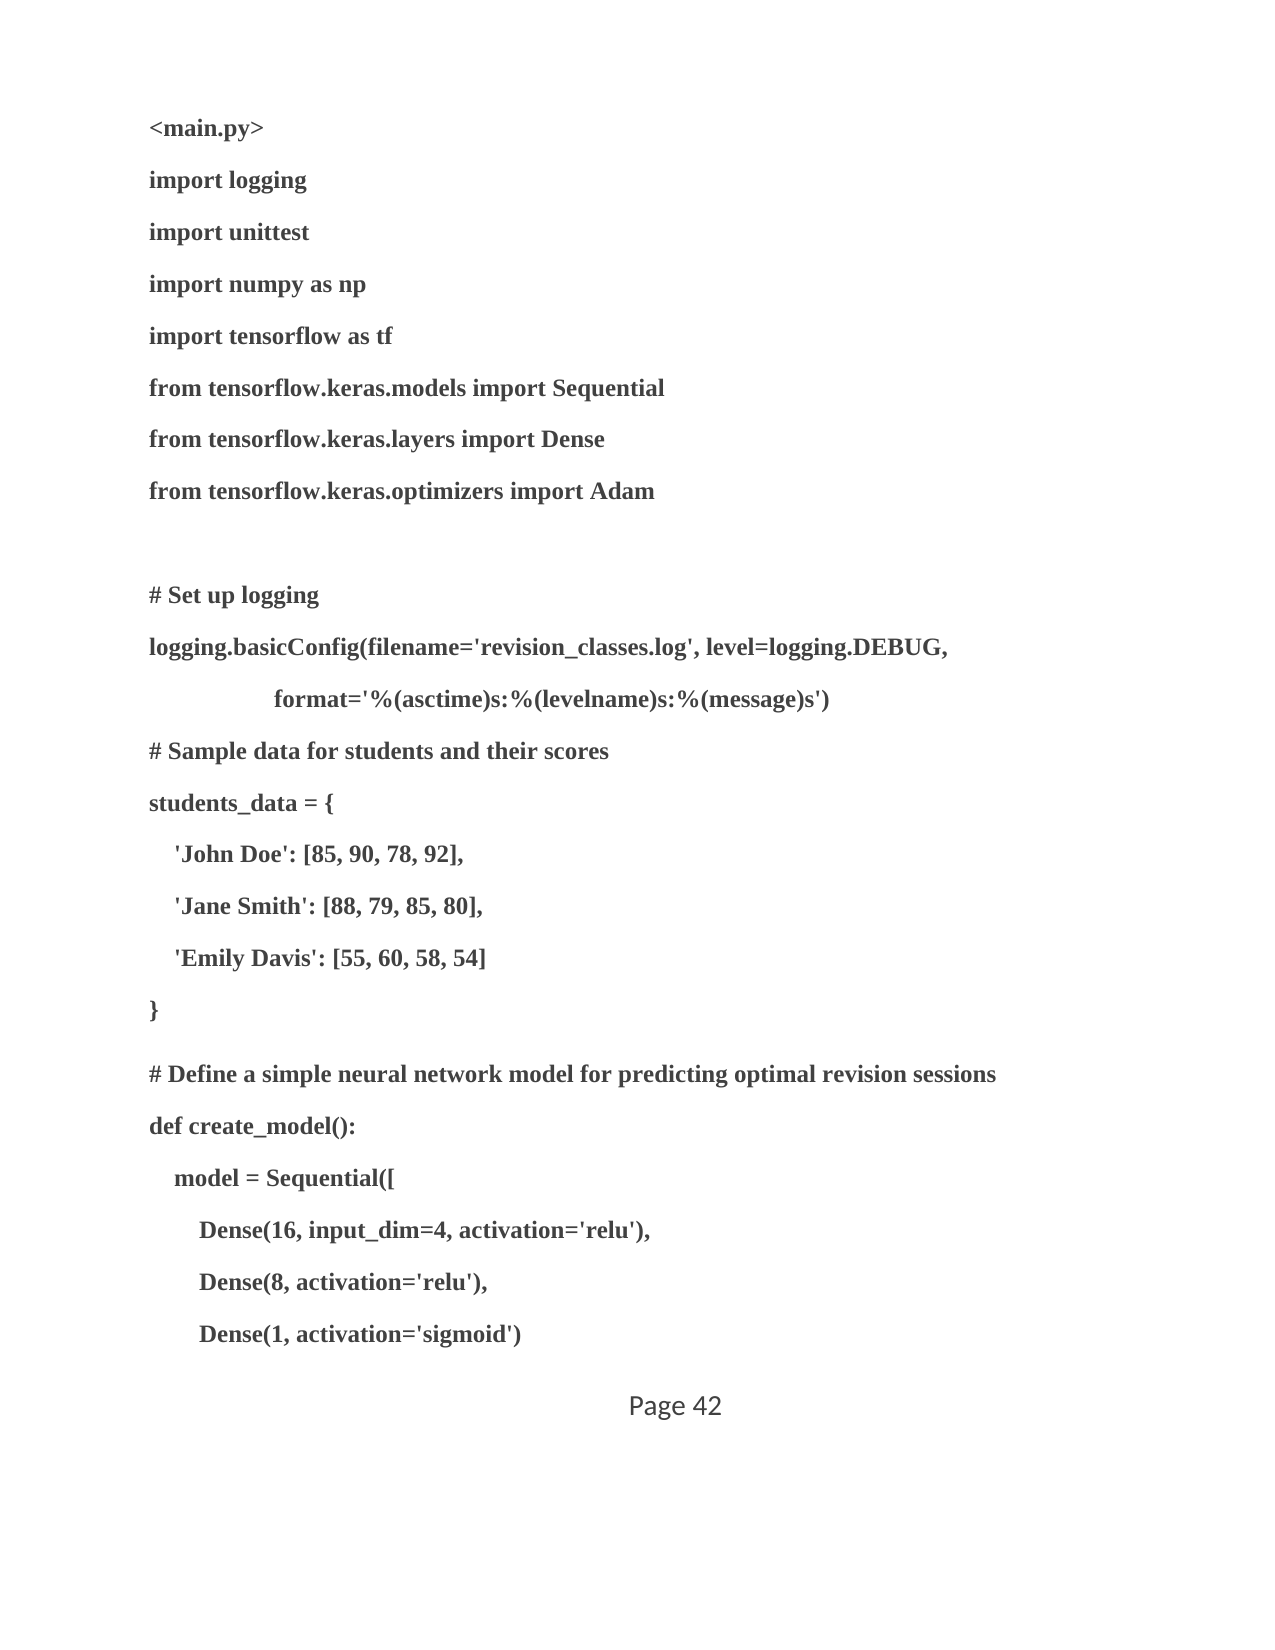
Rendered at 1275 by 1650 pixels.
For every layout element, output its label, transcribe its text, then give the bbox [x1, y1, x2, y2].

text import tensorflow as tf [149, 321, 1200, 349]
text <main.py> [149, 113, 1200, 142]
text import logging [149, 165, 1200, 194]
text format='%(asctime)s:%(levelname)s:%(message)s') [149, 684, 1200, 713]
text 'Jane Smith': [88, 79, 85, 80], [149, 891, 1200, 920]
text Dense(1, activation='sigmoid') [149, 1319, 1200, 1347]
text def create_model(): [149, 1111, 1200, 1140]
text model = Sequential([ [149, 1163, 1200, 1192]
text # Define a simple neural network model for predicting optimal revision sessions [149, 1059, 1200, 1088]
text Dense(8, activation='relu'), [149, 1267, 1200, 1296]
text } [149, 995, 1200, 1024]
text students_data = { [149, 788, 1200, 816]
text from tensorflow.keras.optimizers import Adam [149, 476, 1200, 505]
text # Set up logging [149, 580, 1200, 609]
text Dense(16, input_dim=4, activation='relu'), [149, 1215, 1200, 1244]
text 'John Doe': [85, 90, 78, 92], [149, 839, 1200, 868]
text import unittest [149, 217, 1200, 246]
text logging.basicConfig(filename='revision_classes.log', level=logging.DEBUG, [149, 632, 1200, 661]
text # Sample data for students and their scores [149, 736, 1200, 764]
text 'Emily Davis': [55, 60, 58, 54] [149, 943, 1200, 972]
text from tensorflow.keras.layers import Dense [149, 424, 1200, 453]
text from tensorflow.keras.models import Sequential [149, 373, 1200, 401]
text import numpy as np [149, 269, 1200, 298]
